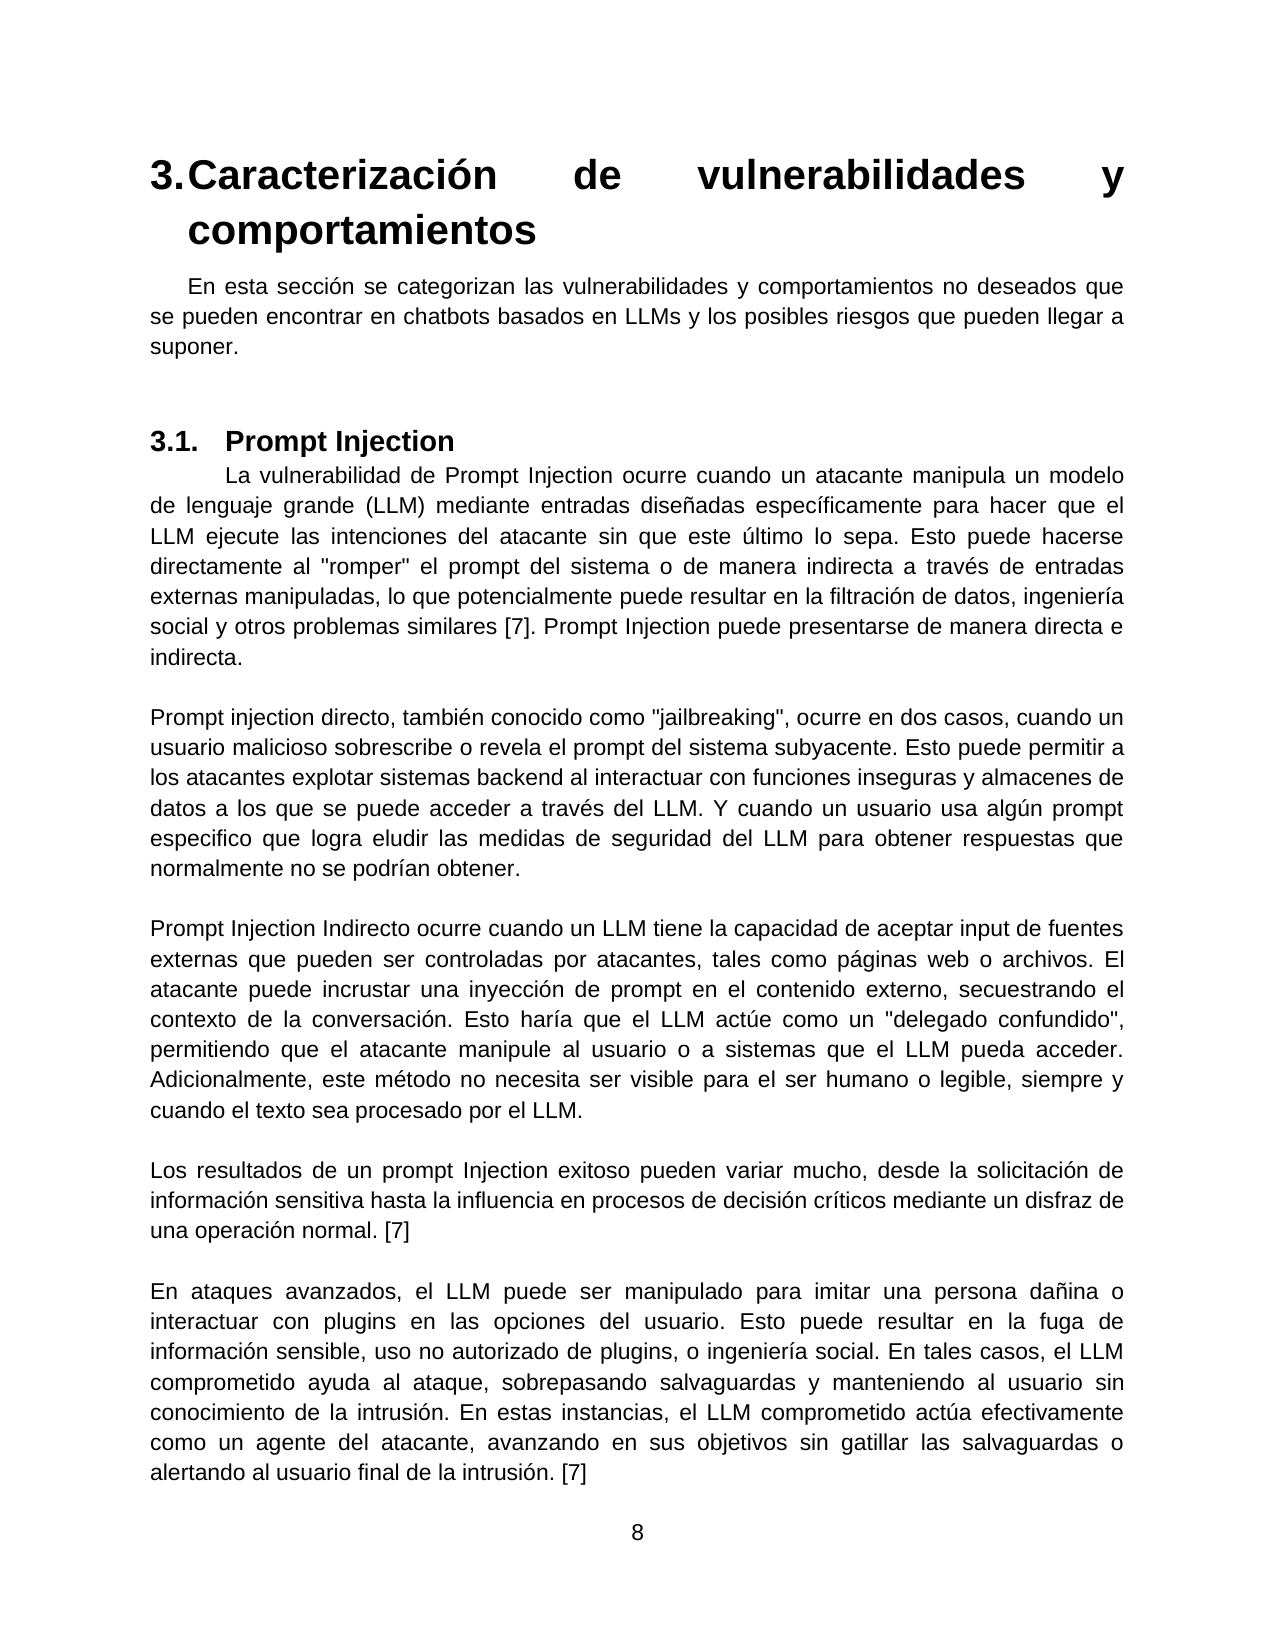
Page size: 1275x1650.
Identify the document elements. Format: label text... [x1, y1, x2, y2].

text En ataques avanzados, el LLM puede ser manipulado para imitar una persona dañina o interactuar con plugins en las opciones del usuario. Esto puede resultar en la fuga de información sensible, uso no autorizado de plugins, o ingeniería social. En tales casos, el LLM comprometido ayuda al ataque, sobrepasando salvaguardas y manteniendo al usuario sin conocimiento de la intrusión. En estas instancias, el LLM comprometido actúa efectivamente como un agente del atacante, avanzando en sus objetivos sin gatillar las salvaguardas o alertando al usuario final de la intrusión. [7] [150, 1278, 1125, 1486]
text En esta sección se categorizan las vulnerabilidades y comportamientos no deseados que se pueden encontrar en chatbots basados en LLMs y los posibles riesgos que pueden llegar a suponer. [150, 273, 1125, 359]
text La vulnerabilidad de Prompt Injection ocurre cuando un atacante manipula un modelo de lenguaje grande (LLM) mediante entradas diseñadas específicamente para hacer que el LLM ejecute las intenciones del atacante sin que este último lo sepa. Esto puede hacerse directamente al "romper" el prompt del sistema o de manera indirecta a través de entradas externas manipuladas, lo que potencialmente puede resultar en la filtración de datos, ingeniería social y otros problemas similares [7]. Prompt Injection puede presentarse de manera directa e indirecta. [150, 462, 1125, 670]
text Prompt injection directo, también conocido como "jailbreaking", ocurre en dos casos, cuando un usuario malicioso sobrescribe o revela el prompt del sistema subyacente. Esto puede permitir a los atacantes explotar sistemas backend al interactuar con funciones inseguras y almacenes de datos a los que se puede acceder a través del LLM. Y cuando un usuario usa algún prompt especifico que logra eludir las medidas de seguridad del LLM para obtener respuestas que normalmente no se podrían obtener. [150, 704, 1125, 881]
subtitle Prompt Injection [150, 424, 1125, 457]
text Prompt Injection Indirecto ocurre cuando un LLM tiene la capacidad de aceptar input de fuentes externas que pueden ser controladas por atacantes, tales como páginas web o archivos. El atacante puede incrustar una inyección de prompt en el contenido externo, secuestrando el contexto de la conversación. Esto haría que el LLM actúe como un "delegado confundido", permitiendo que el atacante manipule al usuario o a sistemas que el LLM pueda acceder. Adicionalmente, este método no necesita ser visible para el ser humano o legible, siempre y cuando el texto sea procesado por el LLM. [150, 915, 1125, 1123]
text Los resultados de un prompt Injection exitoso pueden variar mucho, desde la solicitación de información sensitiva hasta la influencia en procesos de decisión críticos mediante un disfraz de una operación normal. [7] [150, 1157, 1125, 1244]
subtitle Caracterización de vulnerabilidades y comportamientos [150, 150, 1125, 253]
